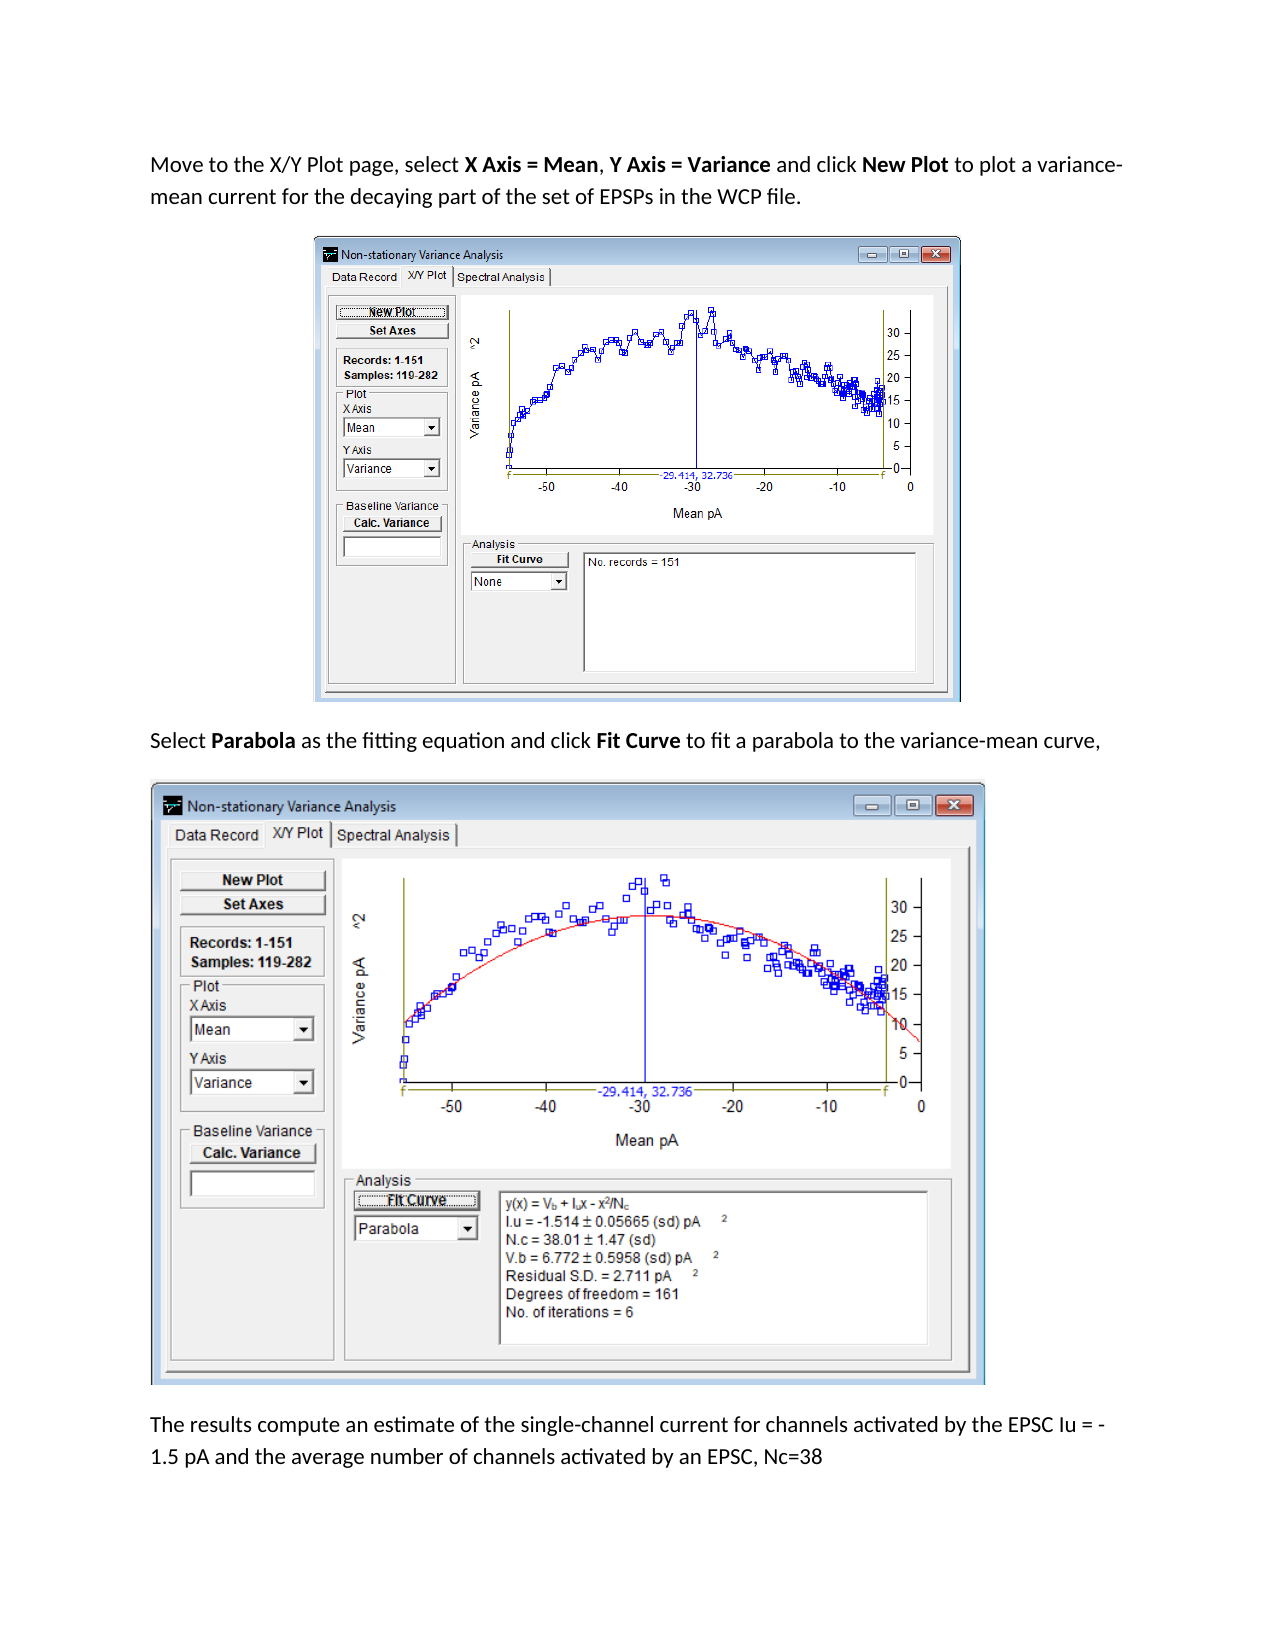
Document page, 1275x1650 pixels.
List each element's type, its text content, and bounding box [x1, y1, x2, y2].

picture [150, 779, 986, 1385]
text The results compute an estimate of the single-channel current for channels activated by the EPSC Iu = -1.5 pA and the average number of channels activated by an EPSC, Nc=38 [150, 1410, 1125, 1470]
text Select Parabola as the fitting equation and click Fit Curve to fit a parabola to the variance-mean curve, [150, 726, 1125, 754]
picture [313, 235, 962, 702]
text Move to the X/Y Plot page, select X Axis = Mean, Y Axis = Variance and click New Plot to plot a variance-mean current for the decaying part of the set of EPSPs in the WCP file. [150, 150, 1125, 210]
